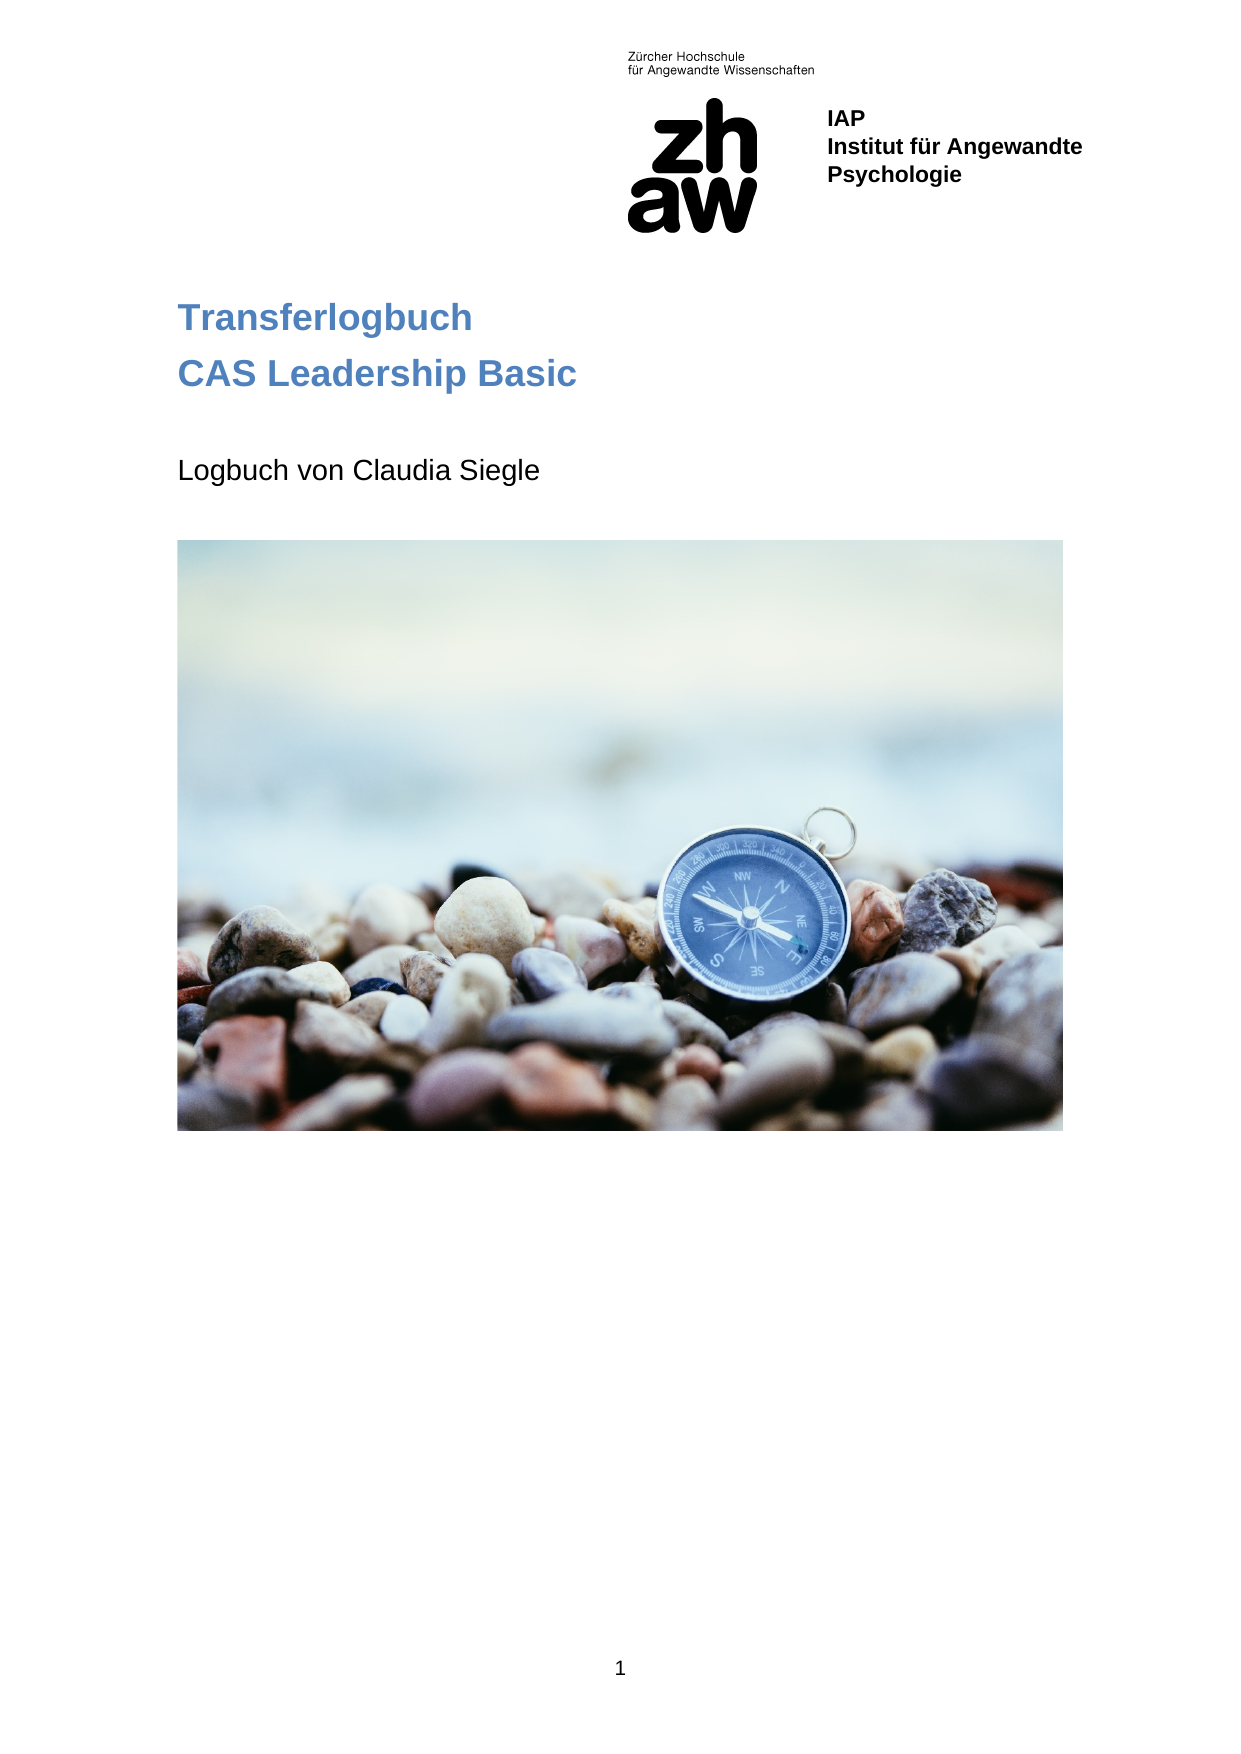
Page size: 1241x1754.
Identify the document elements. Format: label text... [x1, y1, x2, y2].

text Transferlogbuch [177, 295, 1063, 338]
picture [177, 540, 1063, 1131]
picture [622, 44, 821, 239]
text Logbuch von [177, 453, 1063, 486]
text CAS Leadership Basic [177, 351, 1063, 394]
